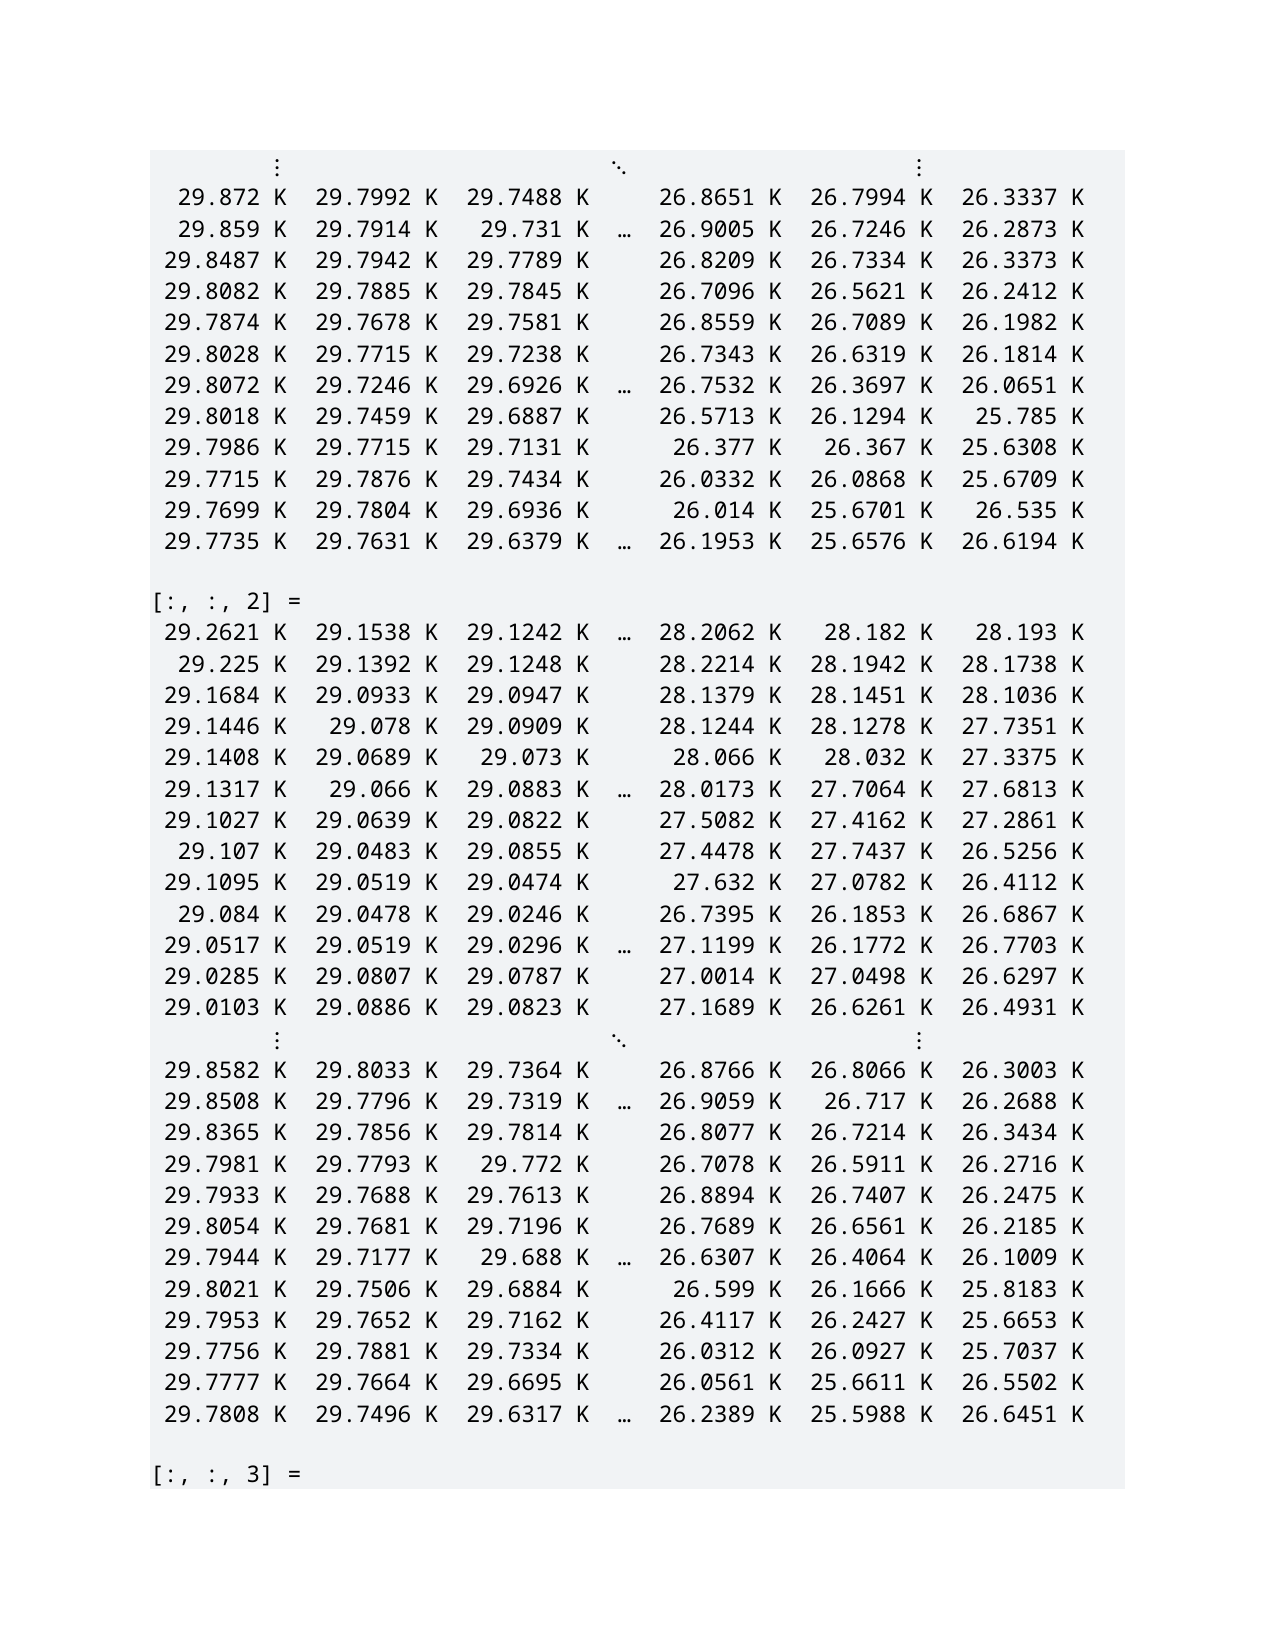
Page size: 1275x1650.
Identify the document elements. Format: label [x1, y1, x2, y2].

text [150, 150, 1125, 1489]
